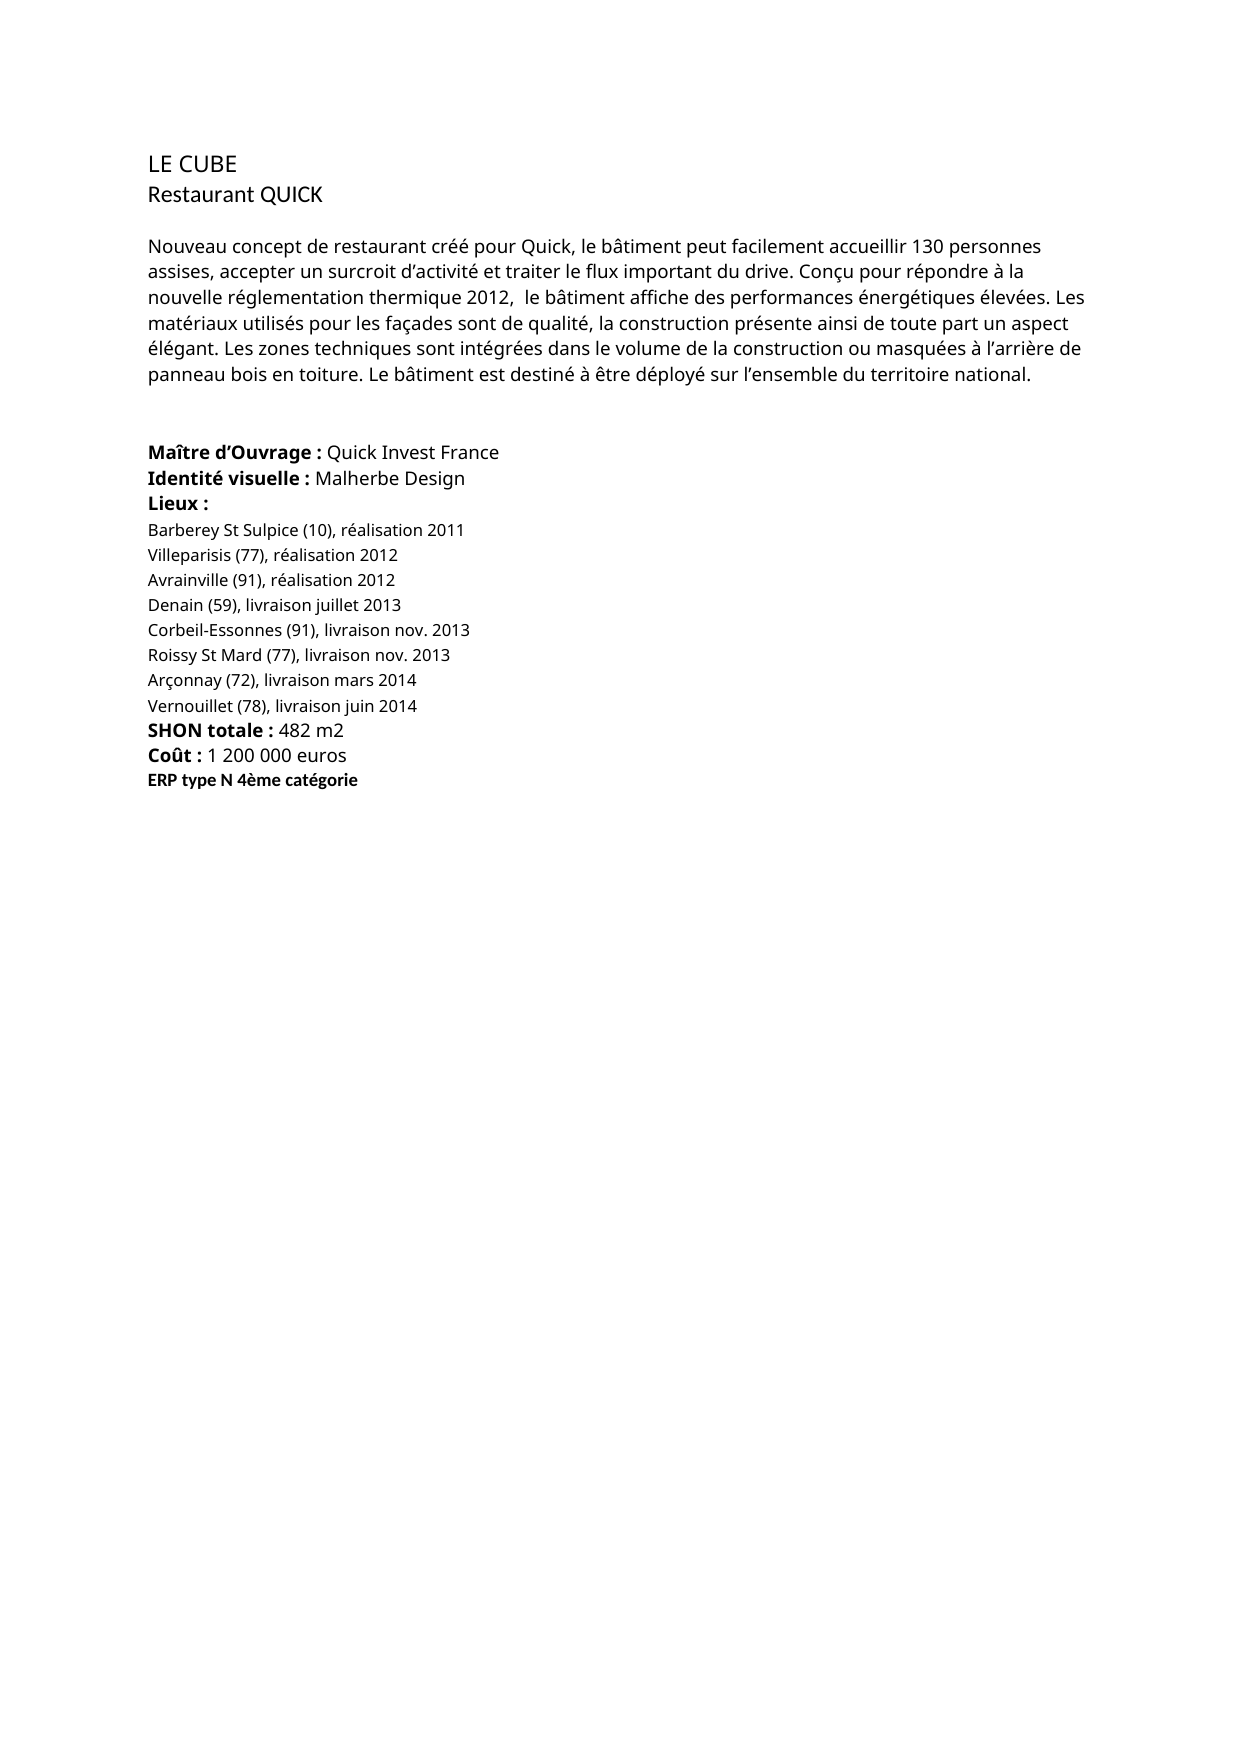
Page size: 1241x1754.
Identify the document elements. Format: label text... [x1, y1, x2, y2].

text Roissy St Mard (77), livraison nov. 2013 [148, 642, 1093, 667]
text Restaurant QUICK [148, 179, 1093, 208]
text Corbeil-Essonnes (91), livraison nov. 2013 [148, 616, 1093, 642]
text Arçonnay (72), livraison mars 2014 [148, 667, 1093, 692]
text LE CUBE [148, 148, 1093, 179]
text Barberey St Sulpice (10), réalisation 2011 [148, 516, 1093, 541]
text Denain (59), livraison juillet 2013 [148, 591, 1093, 616]
text Coût : 1 200 000 euros [148, 742, 1093, 768]
text Nouveau concept de restaurant créé pour Quick, le bâtiment peut facilement accueillir 130 personnes assises, accepter un surcroit d’activité et traiter le flux important du drive. Conçu pour répondre à la nouvelle réglementation thermique 2012, le bâtiment affiche des performances énergétiques élevées. Les matériaux utilisés pour les façades sont de qualité, la construction présente ainsi de toute part un aspect élégant. Les zones techniques sont intégrées dans le volume de la construction ou masquées à l’arrière de panneau bois en toiture. Le bâtiment est destiné à être déployé sur l’ensemble du territoire national. [148, 233, 1093, 386]
text Villeparisis (77), réalisation 2012 [148, 541, 1093, 566]
text Maître d’Ouvrage : Quick Invest France [148, 439, 1093, 465]
text Identité visuelle : Malherbe Design [148, 465, 1093, 491]
text ERP type N 4ème catégorie [148, 768, 1093, 791]
text SHON totale : 482 m2 [148, 717, 1093, 742]
text Lieux : [148, 491, 1093, 516]
text Avrainville (91), réalisation 2012 [148, 566, 1093, 591]
text Vernouillet (78), livraison juin 2014 [148, 692, 1093, 717]
